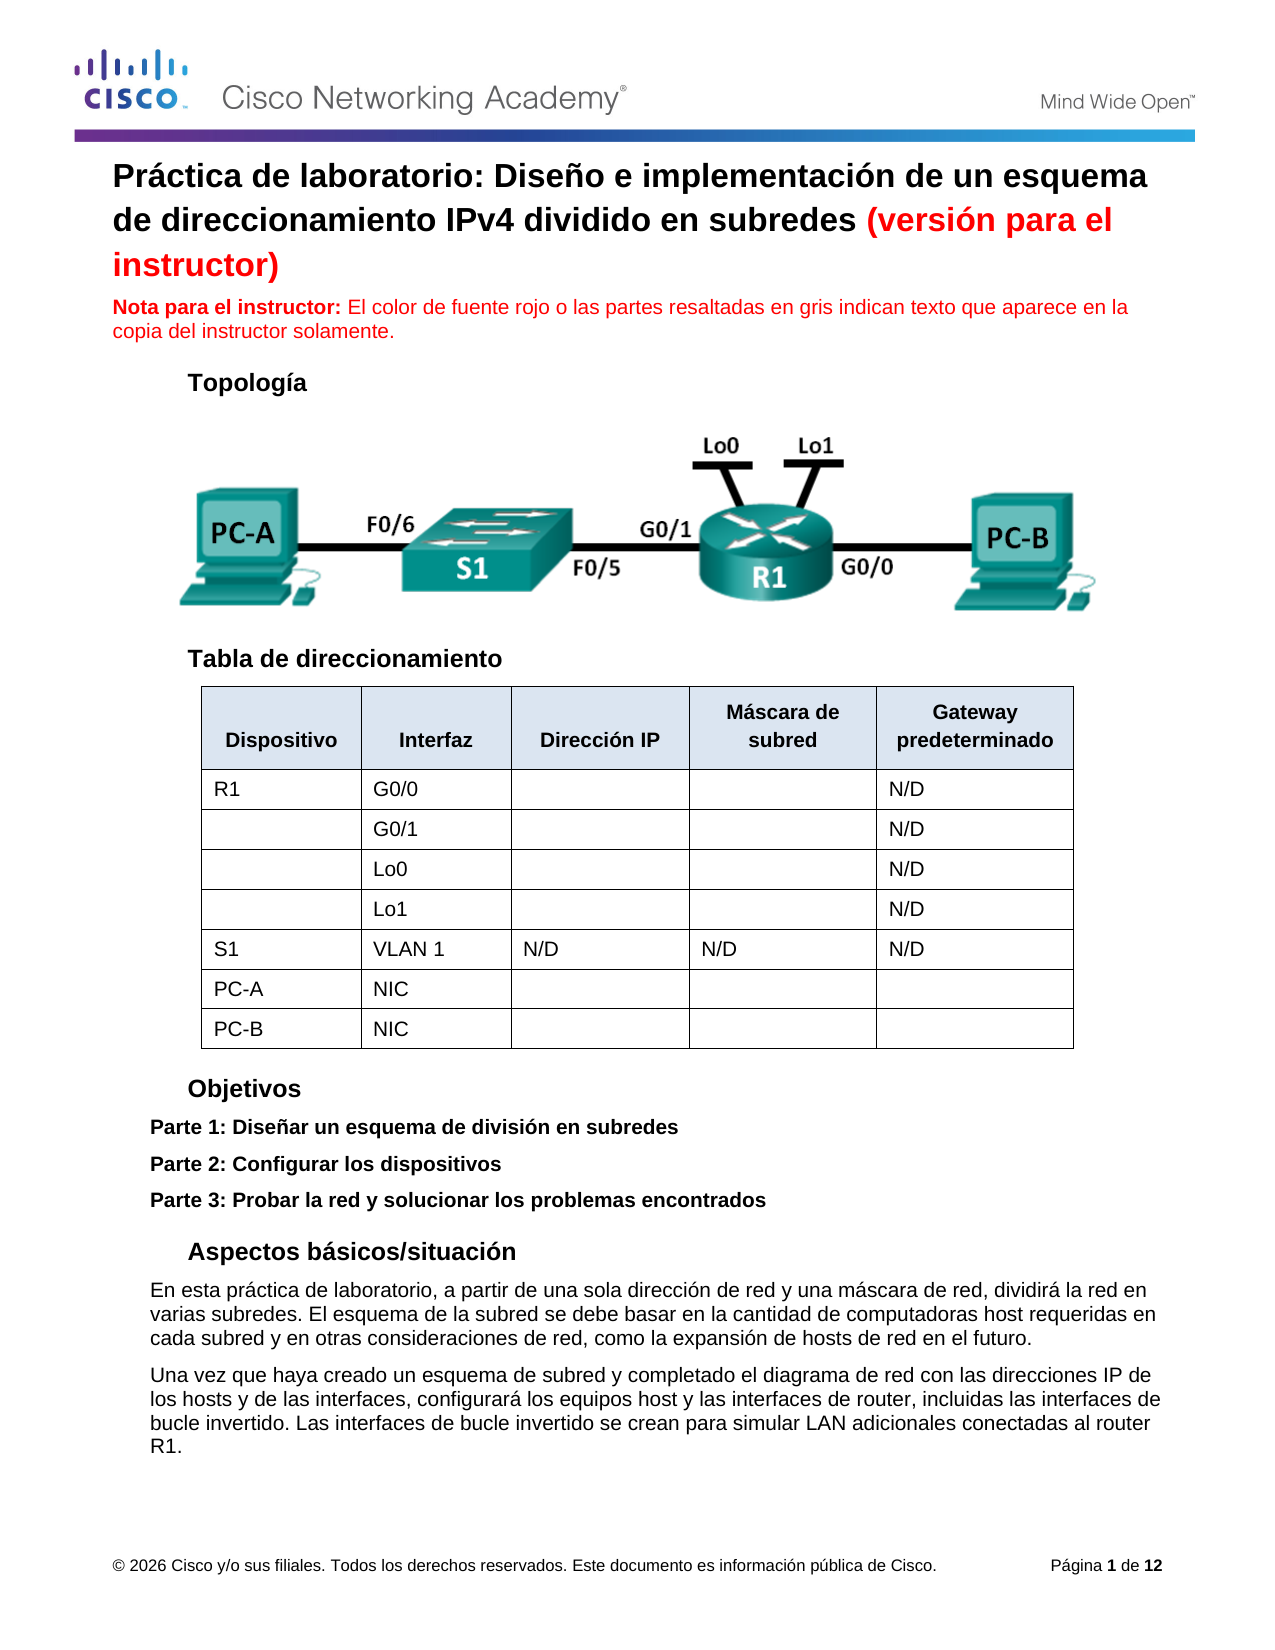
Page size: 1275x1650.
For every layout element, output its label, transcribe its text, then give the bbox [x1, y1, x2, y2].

table_cell N/D [877, 770, 1073, 809]
table_cell [202, 810, 361, 849]
table_cell R1 [202, 770, 361, 809]
picture [174, 421, 1101, 616]
table_cell N/D [877, 850, 1073, 889]
table_cell G0/1 [362, 810, 511, 849]
table_cell PC-A [202, 970, 361, 1008]
table_cell [512, 1009, 689, 1048]
table_cell N/D [877, 930, 1073, 968]
text Objetivos [112, 1074, 1162, 1102]
table_cell G0/0 [362, 770, 511, 809]
text Una vez que haya creado un esquema de subred y completado el diagrama de red con las direcciones IP de los hosts y de las interfaces, configurará los equipos host y las interfaces de router, incluidas las interfaces de bucle invertido. Las interfaces de bucle invertido se crean para simular LAN adicionales conectadas al router R1. [150, 1362, 1162, 1458]
table_cell [877, 1009, 1073, 1048]
text Parte 3: Probar la red y solucionar los problemas encontrados [150, 1188, 1162, 1212]
table_cell [202, 890, 361, 928]
table_cell [512, 770, 689, 809]
table_cell N/D [877, 810, 1073, 849]
text Aspectos básicos/situación [112, 1237, 1162, 1266]
table_header Dispositivo [202, 687, 361, 769]
text Nota para el instructor: El color de fuente rojo o las partes resaltadas en gris indican texto que aparece en la copia del instructor solamente. [112, 295, 1162, 343]
table_cell [690, 810, 876, 849]
table_cell [512, 970, 689, 1008]
table_cell PC-B [202, 1009, 361, 1048]
table_cell N/D [690, 930, 876, 968]
text Tabla de direccionamiento [112, 644, 1162, 673]
table_cell [690, 890, 876, 928]
text Topología [112, 368, 1162, 397]
table_cell N/D [877, 890, 1073, 928]
table_cell Lo0 [362, 850, 511, 889]
text Parte 2: Configurar los dispositivos [150, 1151, 1162, 1175]
table_cell NIC [362, 970, 511, 1008]
table_cell [512, 810, 689, 849]
table_header Dirección IP [512, 687, 689, 769]
table_cell S1 [202, 930, 361, 968]
table_header Máscara de subred [690, 687, 876, 769]
table_cell Lo1 [362, 890, 511, 928]
table_cell N/D [512, 930, 689, 968]
table_cell NIC [362, 1009, 511, 1048]
table_cell [512, 890, 689, 928]
table_header Interfaz [362, 687, 511, 769]
table_cell [690, 850, 876, 889]
table_cell [690, 970, 876, 1008]
picture [0, 30, 1273, 142]
table_cell [877, 970, 1073, 1008]
title Práctica de laboratorio: Diseño e implementación de un esquema de direccionamiento IPv4 dividido en subredes (versión para el instructor) [112, 156, 1162, 283]
text En esta práctica de laboratorio, a partir de una sola dirección de red y una máscara de red, dividirá la red en varias subredes. El esquema de la subred se debe basar en la cantidad de computadoras host requeridas en cada subred y en otras consideraciones de red, como la expansión de hosts de red en el futuro. [150, 1278, 1162, 1350]
text Parte 1: Diseñar un esquema de división en subredes [150, 1115, 1162, 1139]
table_cell VLAN 1 [362, 930, 511, 968]
table_cell [512, 850, 689, 889]
table_header Gateway predeterminado [877, 687, 1073, 769]
table_cell [690, 770, 876, 809]
table_cell [690, 1009, 876, 1048]
table_cell [202, 850, 361, 889]
